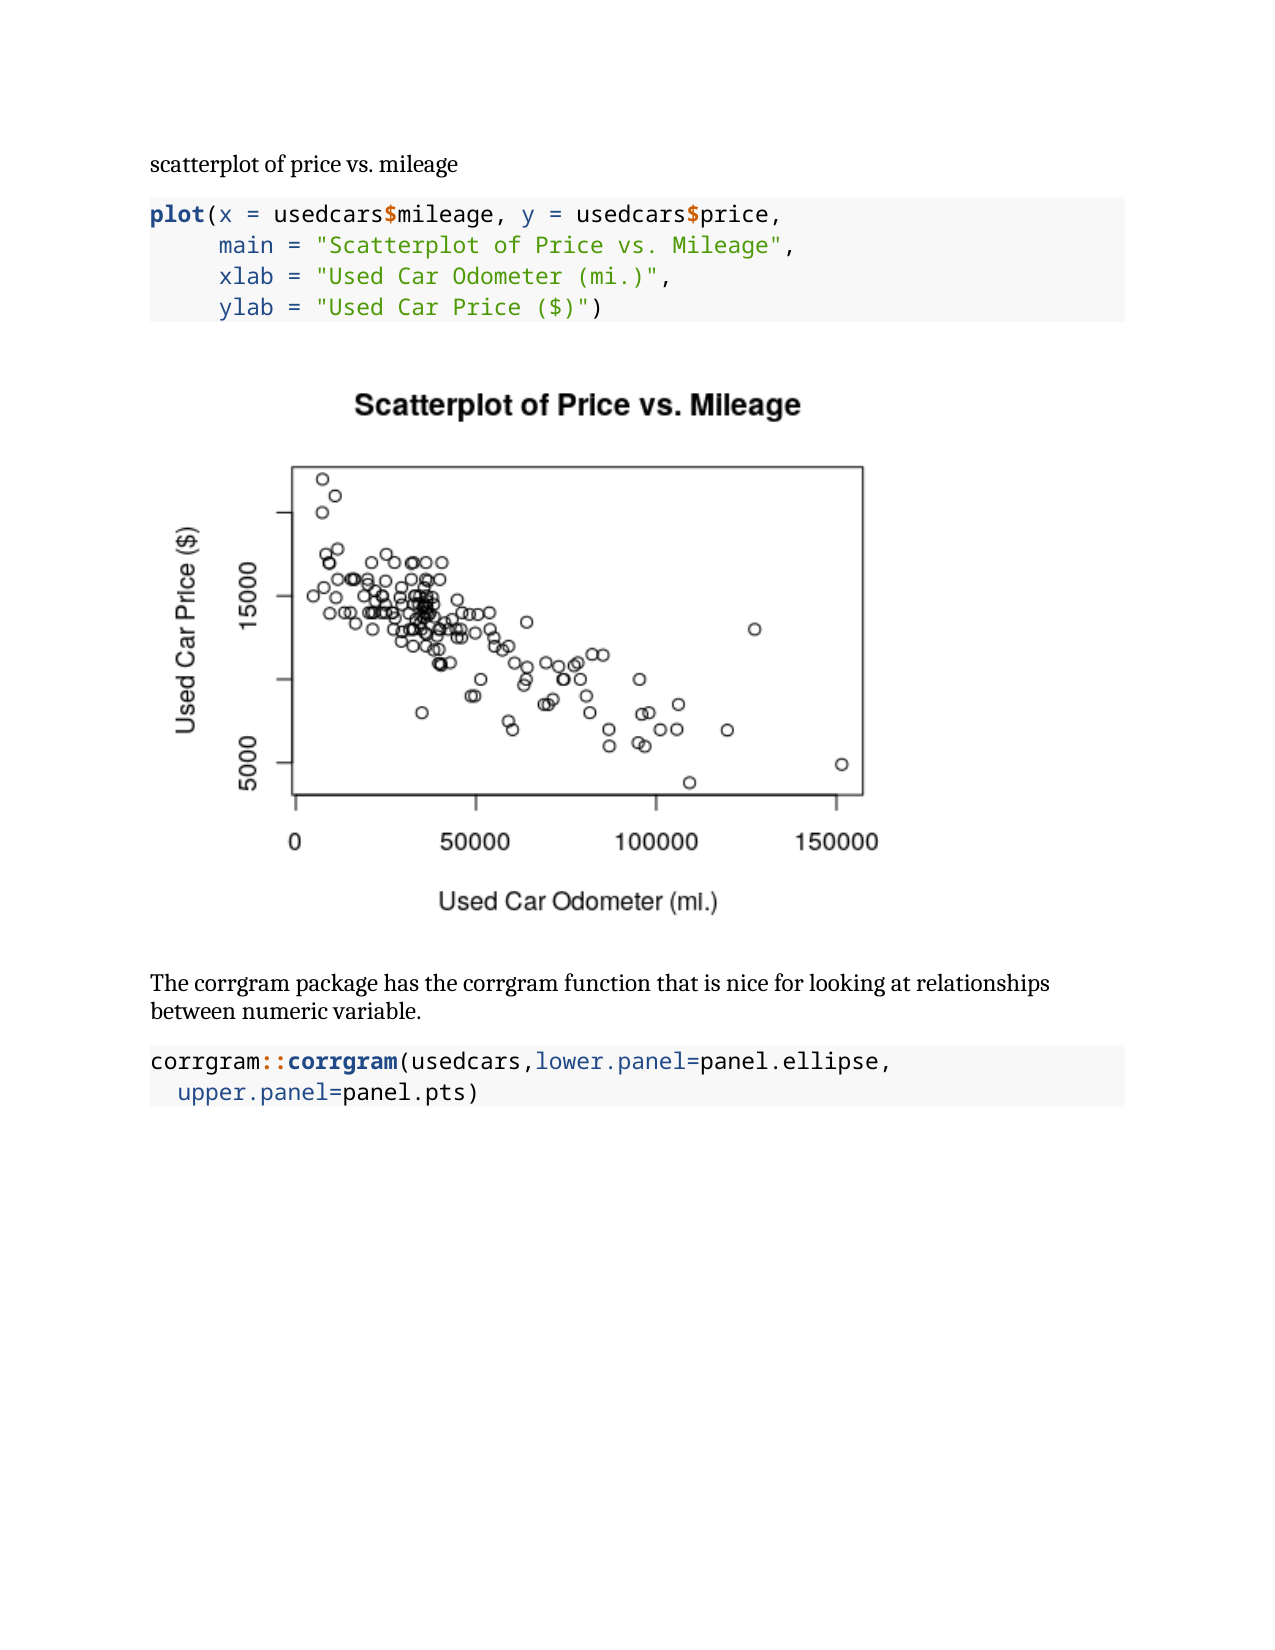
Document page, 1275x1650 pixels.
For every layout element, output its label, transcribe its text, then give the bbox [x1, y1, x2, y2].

text scatterplot of price vs. mileage [150, 150, 1125, 179]
text plot(x = usedcars$mileage, y = usedcars$price, main = "Scatterplot of Price vs. Mileage", xlab = "Used Car Odometer (mi.)", ylab = "Used Car Price ($)") [150, 197, 1125, 322]
picture [168, 343, 927, 950]
text corrgram::corrgram(usedcars,lower.panel=panel.ellipse, upper.panel=panel.pts) [480, 1045, 1125, 1107]
text The corrgram package has the corrgram function that is nice for looking at relationships between numeric variable. [150, 968, 1125, 1026]
